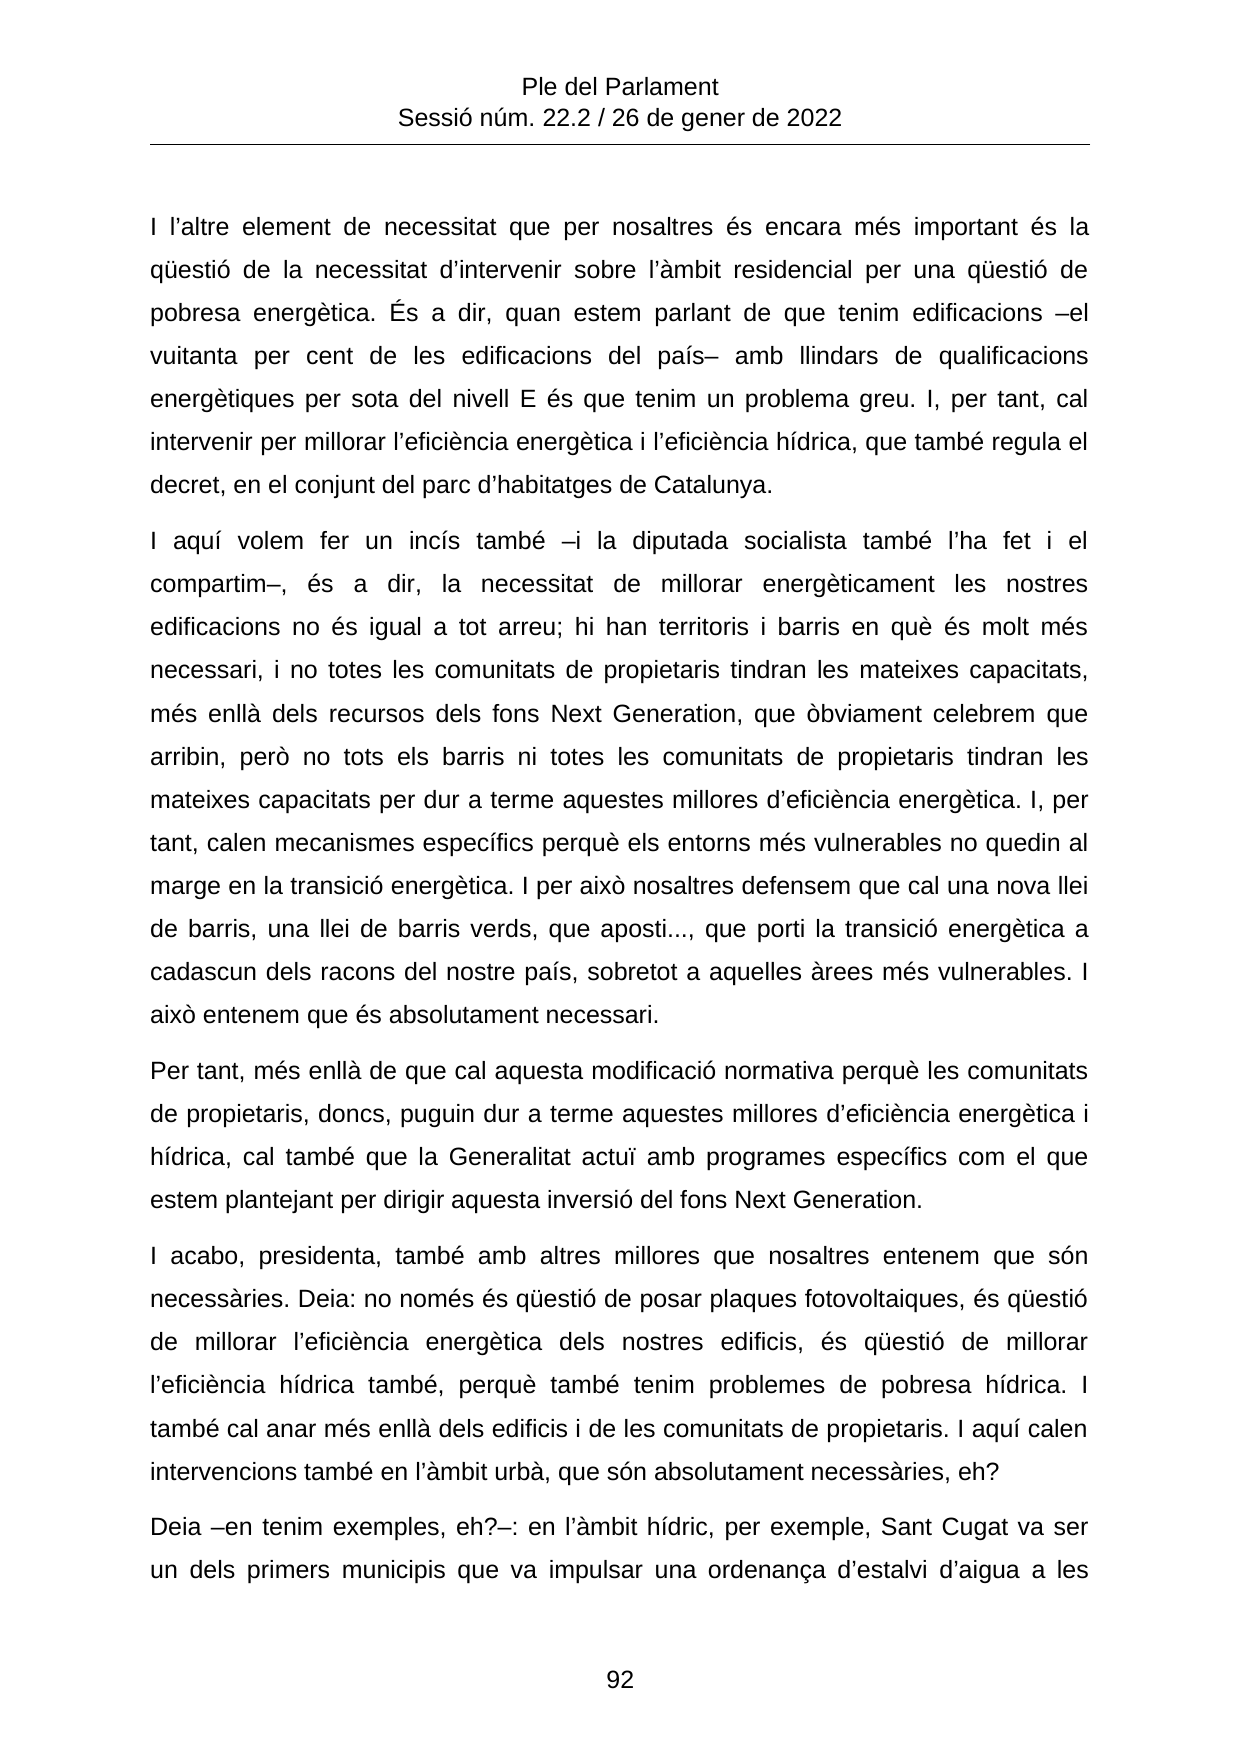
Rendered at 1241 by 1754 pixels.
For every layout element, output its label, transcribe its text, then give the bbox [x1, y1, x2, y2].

text I aquí volem fer un incís també –i la diputada socialista també l’ha fet i el compartim–, és a dir, la necessitat de millorar energèticament les nostres edificacions no és igual a tot arreu; hi han territoris i barris en què és molt més necessari, i no totes les comunitats de propietaris tindran les mateixes capacitats, més enllà dels recursos dels fons Next Generation, que òbviament celebrem que arribin, però no tots els barris ni totes les comunitats de propietaris tindran les mateixes capacitats per dur a terme aquestes millores d’eficiència energètica. I, per tant, calen mecanismes específics perquè els entorns més vulnerables no quedin al marge en la transició energètica. I per això nosaltres defensem que cal una nova llei de barris, una llei de barris verds, que aposti..., que porti la transició energètica a cadascun dels racons del nostre país, sobretot a aquelles àrees més vulnerables. I això entenem que és absolutament necessari. [150, 526, 1090, 1029]
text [150, 1512, 1090, 1584]
text I acabo, presidenta, també amb altres millores que nosaltres entenem que són necessàries. Deia: no només és qüestió de posar plaques fotovoltaiques, és qüestió de millorar l’eficiència energètica dels nostres edificis, és qüestió de millorar l’eficiència hídrica també, perquè també tenim problemes de pobresa hídrica. I també cal anar més enllà dels edificis i de les comunitats de propietaris. I aquí calen intervencions també en l’àmbit urbà, que són absolutament necessàries, eh? [150, 1241, 1090, 1486]
text I l’altre element de necessitat que per nosaltres és encara més important és la qüestió de la necessitat d’intervenir sobre l’àmbit residencial per una qüestió de pobresa energètica. És a dir, quan estem parlant de que tenim edificacions –el vuitanta per cent de les edificacions del país– amb llindars de qualificacions energètiques per sota del nivell E és que tenim un problema greu. I, per tant, cal intervenir per millorar l’eficiència energètica i l’eficiència hídrica, que també regula el decret, en el conjunt del parc d’habitatges de Catalunya. [150, 212, 1090, 499]
text Per tant, més enllà de que cal aquesta modificació normativa perquè les comunitats de propietaris, doncs, puguin dur a terme aquestes millores d’eficiència energètica i hídrica, cal també que la Generalitat actuï amb programes específics com el que estem plantejant per dirigir aquesta inversió del fons Next Generation. [150, 1056, 1090, 1214]
